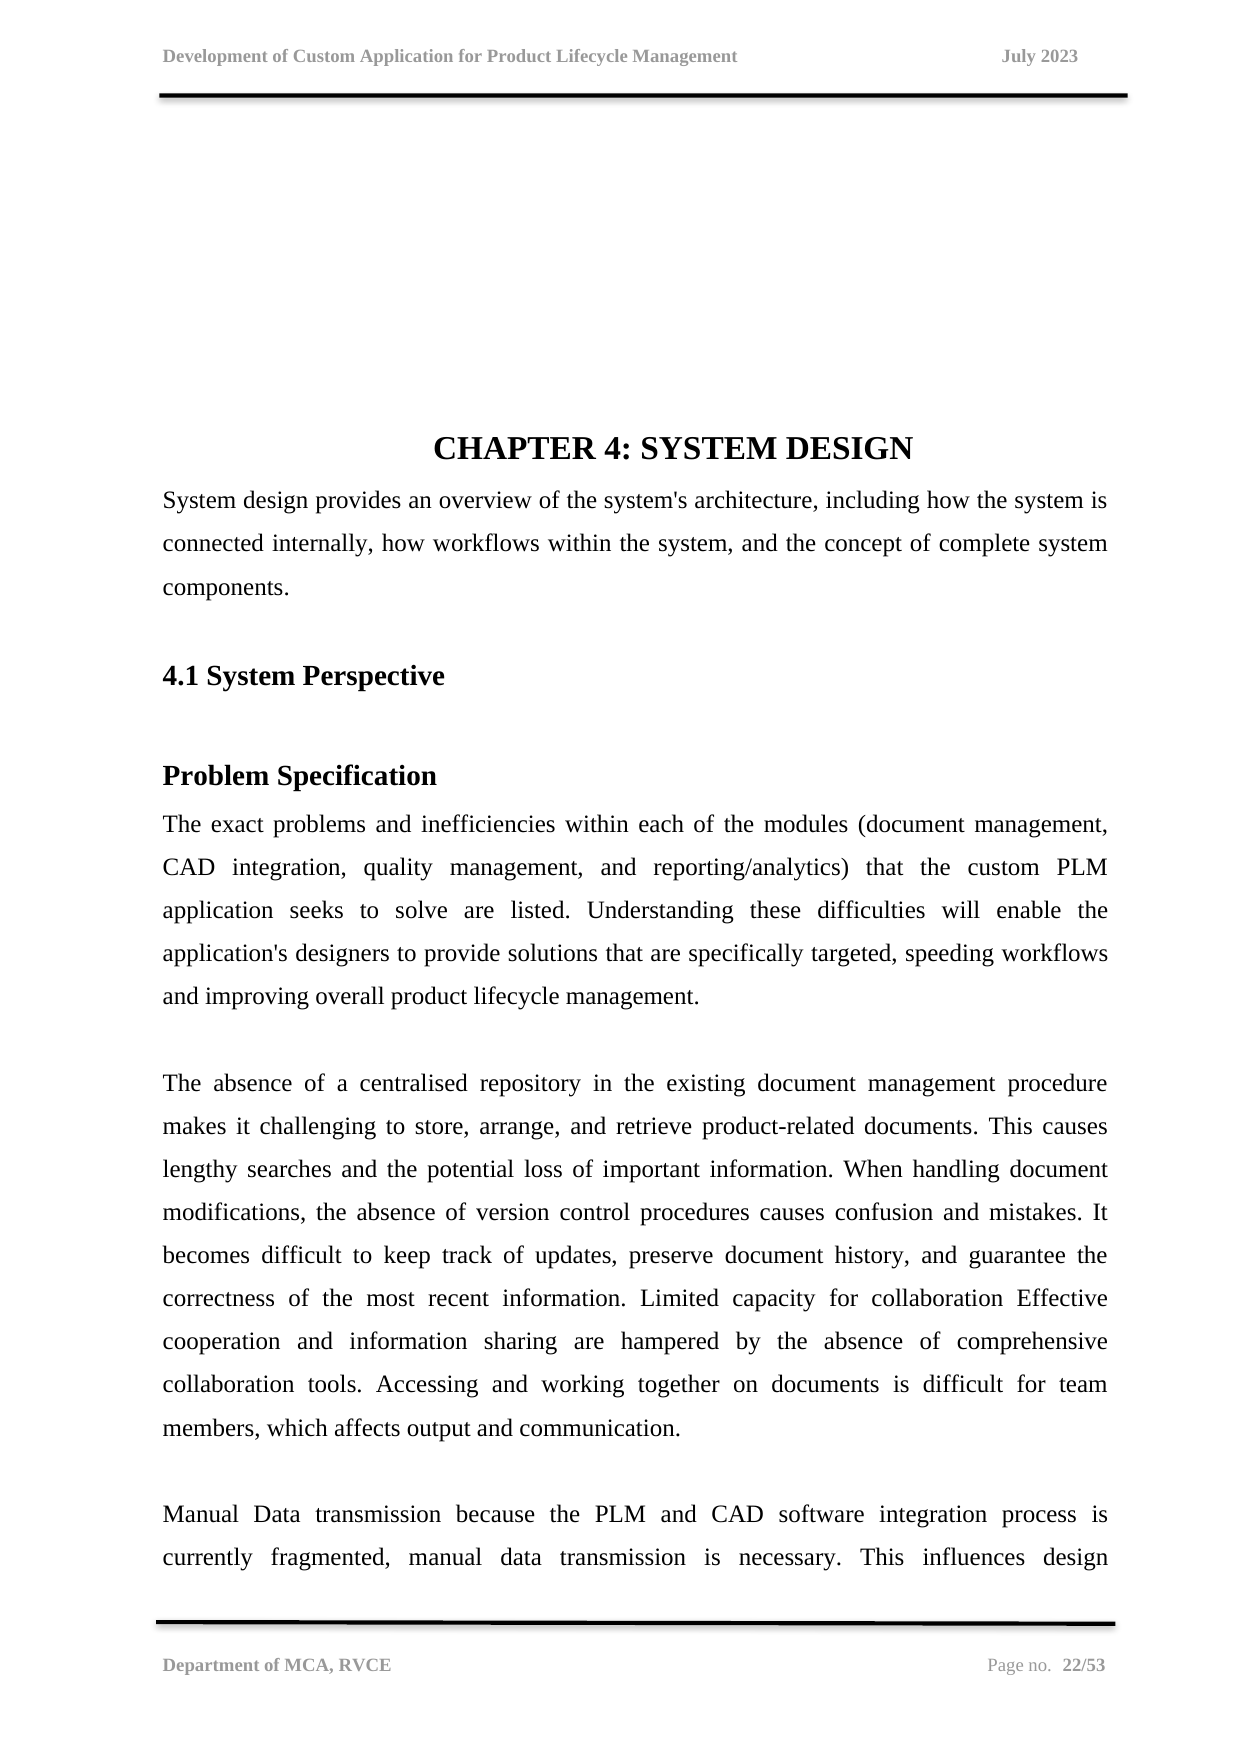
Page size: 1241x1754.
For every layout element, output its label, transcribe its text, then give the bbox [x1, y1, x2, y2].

list CHAPTER 4: SYSTEM DESIGN [237, 428, 1109, 466]
text The exact problems and inefficiencies within each of the modules (document management, CAD integration, quality management, and reporting/analytics) that the custom PLM application seeks to solve are listed. Understanding these difficulties will enable the application's designers to provide solutions that are specifically targeted, speeding workflows and improving overall product lifecycle management. [162, 809, 1109, 1010]
text 4.1 System Perspective [162, 658, 1109, 691]
text System design provides an overview of the system's architecture, including how the system is connected internally, how workflows within the system, and the concept of complete system components. [162, 485, 1109, 600]
text The absence of a centralised repository in the existing document management procedure makes it challenging to store, arrange, and retrieve product-related documents. This causes lengthy searches and the potential loss of important information. When handling document modifications, the absence of version control procedures causes confusion and mistakes. It becomes difficult to keep track of updates, preserve document history, and guarantee the correctness of the most recent information. Limited capacity for collaboration Effective cooperation and information sharing are hampered by the absence of comprehensive collaboration tools. Accessing and working together on documents is difficult for team members, which affects output and communication. [162, 1068, 1109, 1441]
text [162, 1499, 1109, 1571]
text Problem Specification [162, 758, 1109, 792]
